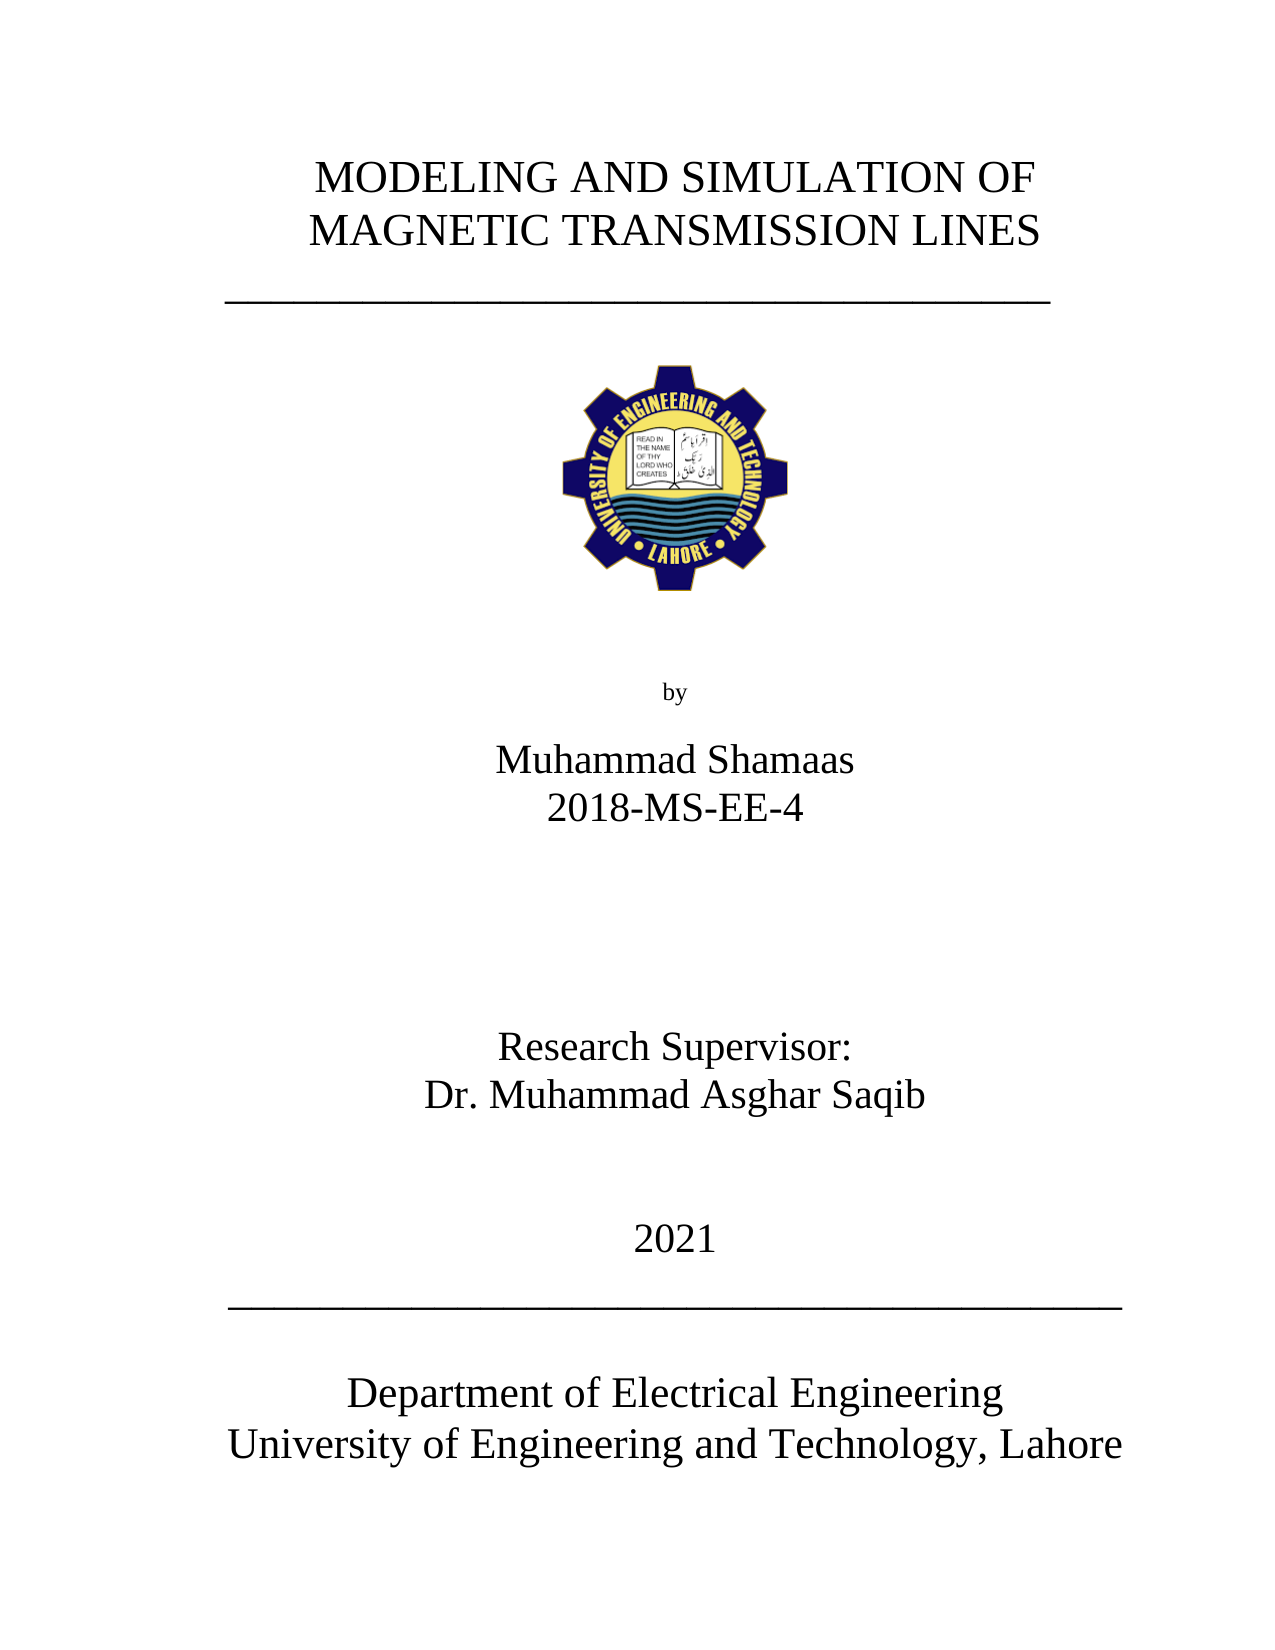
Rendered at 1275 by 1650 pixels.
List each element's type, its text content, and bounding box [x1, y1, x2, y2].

text Dr. Muhammad Asghar Saqib [225, 1070, 1125, 1118]
text by [225, 677, 1125, 706]
text Research Supervisor: [225, 1022, 1125, 1070]
text 2018-MS-EE-4 [225, 782, 1125, 830]
text ____________________________________ [225, 255, 1125, 308]
text 2021 [225, 1213, 1125, 1261]
text _______________________________________ [225, 1261, 1125, 1314]
text MODELING AND SIMULATION OF MAGNETIC TRANSMISSION LINES [225, 150, 1125, 255]
text Muhammad Shamaas [225, 734, 1125, 782]
text University of Engineering and Technology, Lahore [225, 1417, 1125, 1467]
text Department of Electrical Engineering [225, 1367, 1125, 1417]
picture [562, 365, 788, 591]
